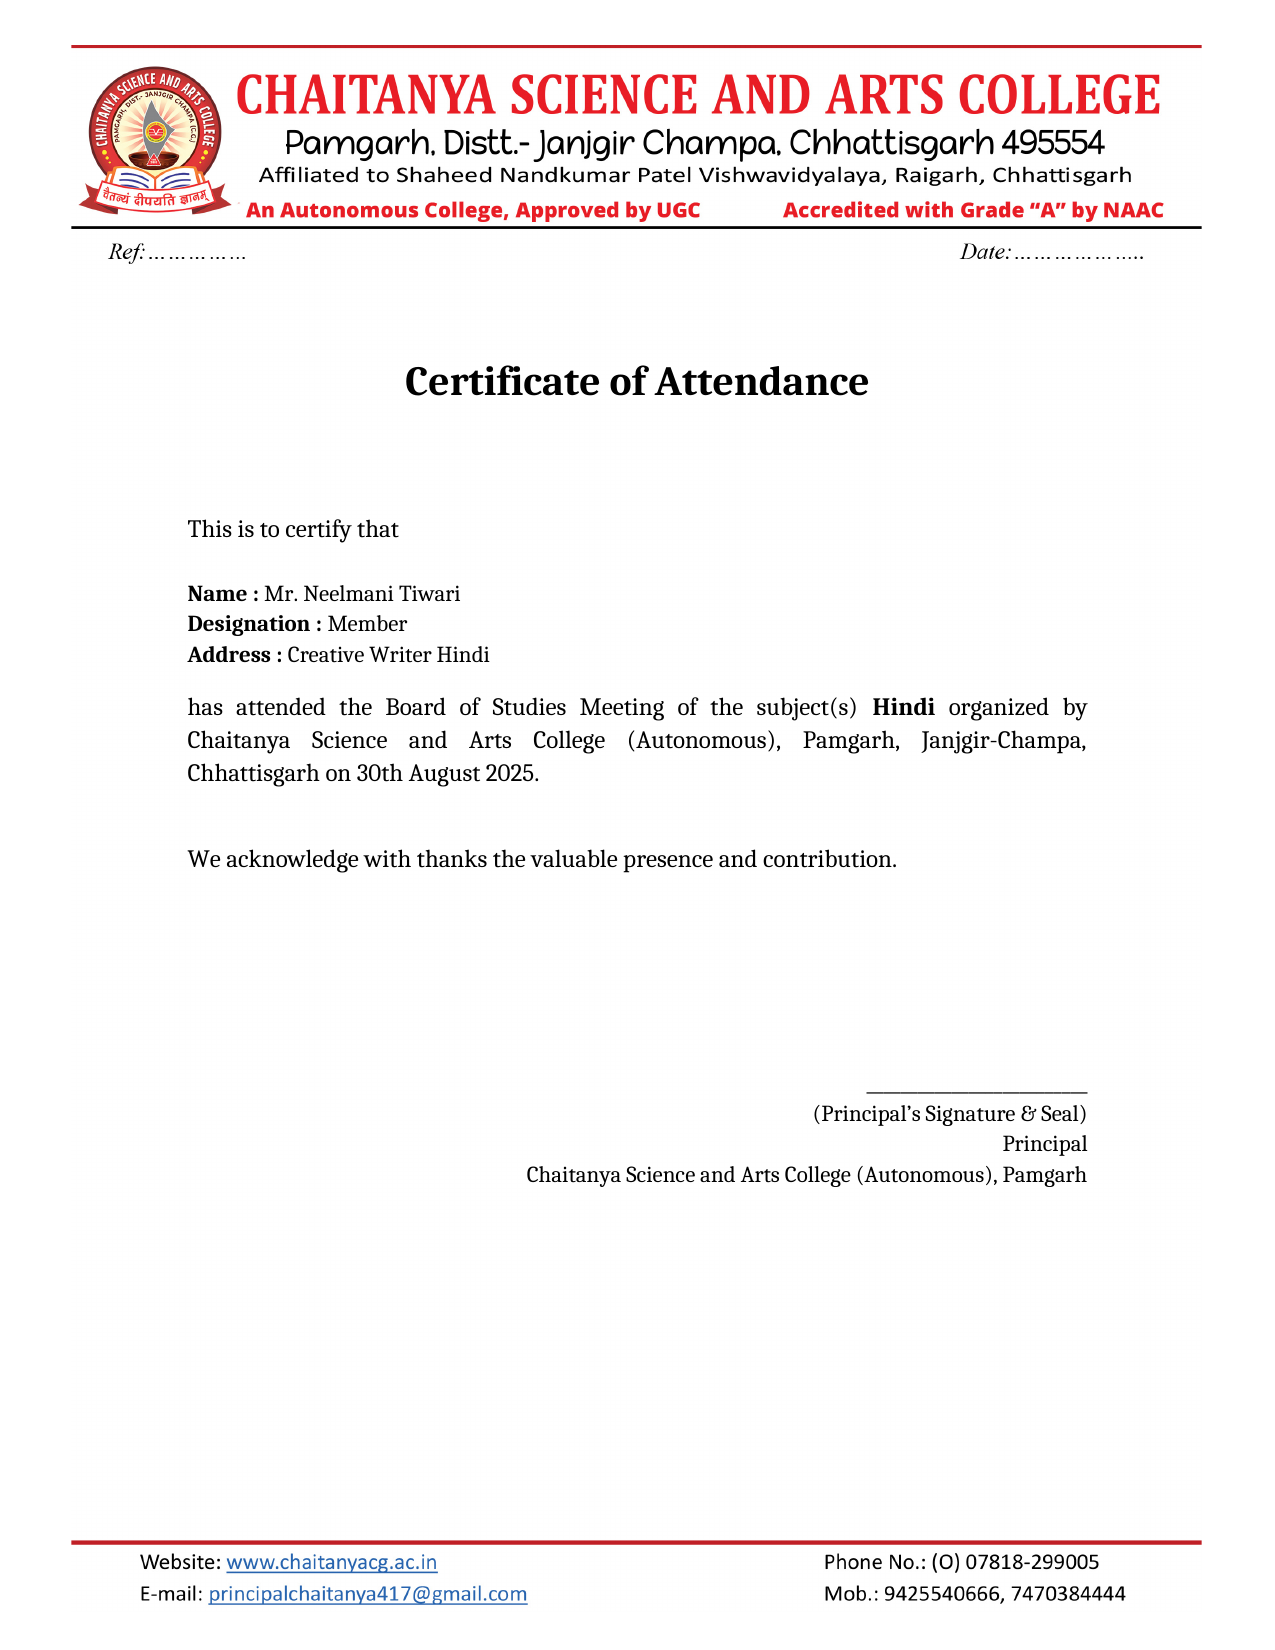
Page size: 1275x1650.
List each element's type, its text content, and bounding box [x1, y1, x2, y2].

text __________________________ (Principal’s Signature & Seal) Principal Chaitanya Science and Arts College (Autonomous), Pamgarh [187, 1071, 1087, 1188]
picture [71, 45, 1202, 1612]
text has attended the Board of Studies Meeting of the subject(s) Hindi organized by Chaitanya Science and Arts College (Autonomous), Pamgarh, Janjgir-Champa, Chhattisgarh on 30th August 2025. [187, 692, 1087, 787]
text This is to certify that Name : Mr. Neelmani Tiwari Designation : Member Address : Creative Writer Hindi [187, 515, 1087, 668]
text We acknowledge with thanks the valuable presence and contribution. [187, 812, 1087, 904]
text Certificate of Attendance [187, 358, 1087, 406]
